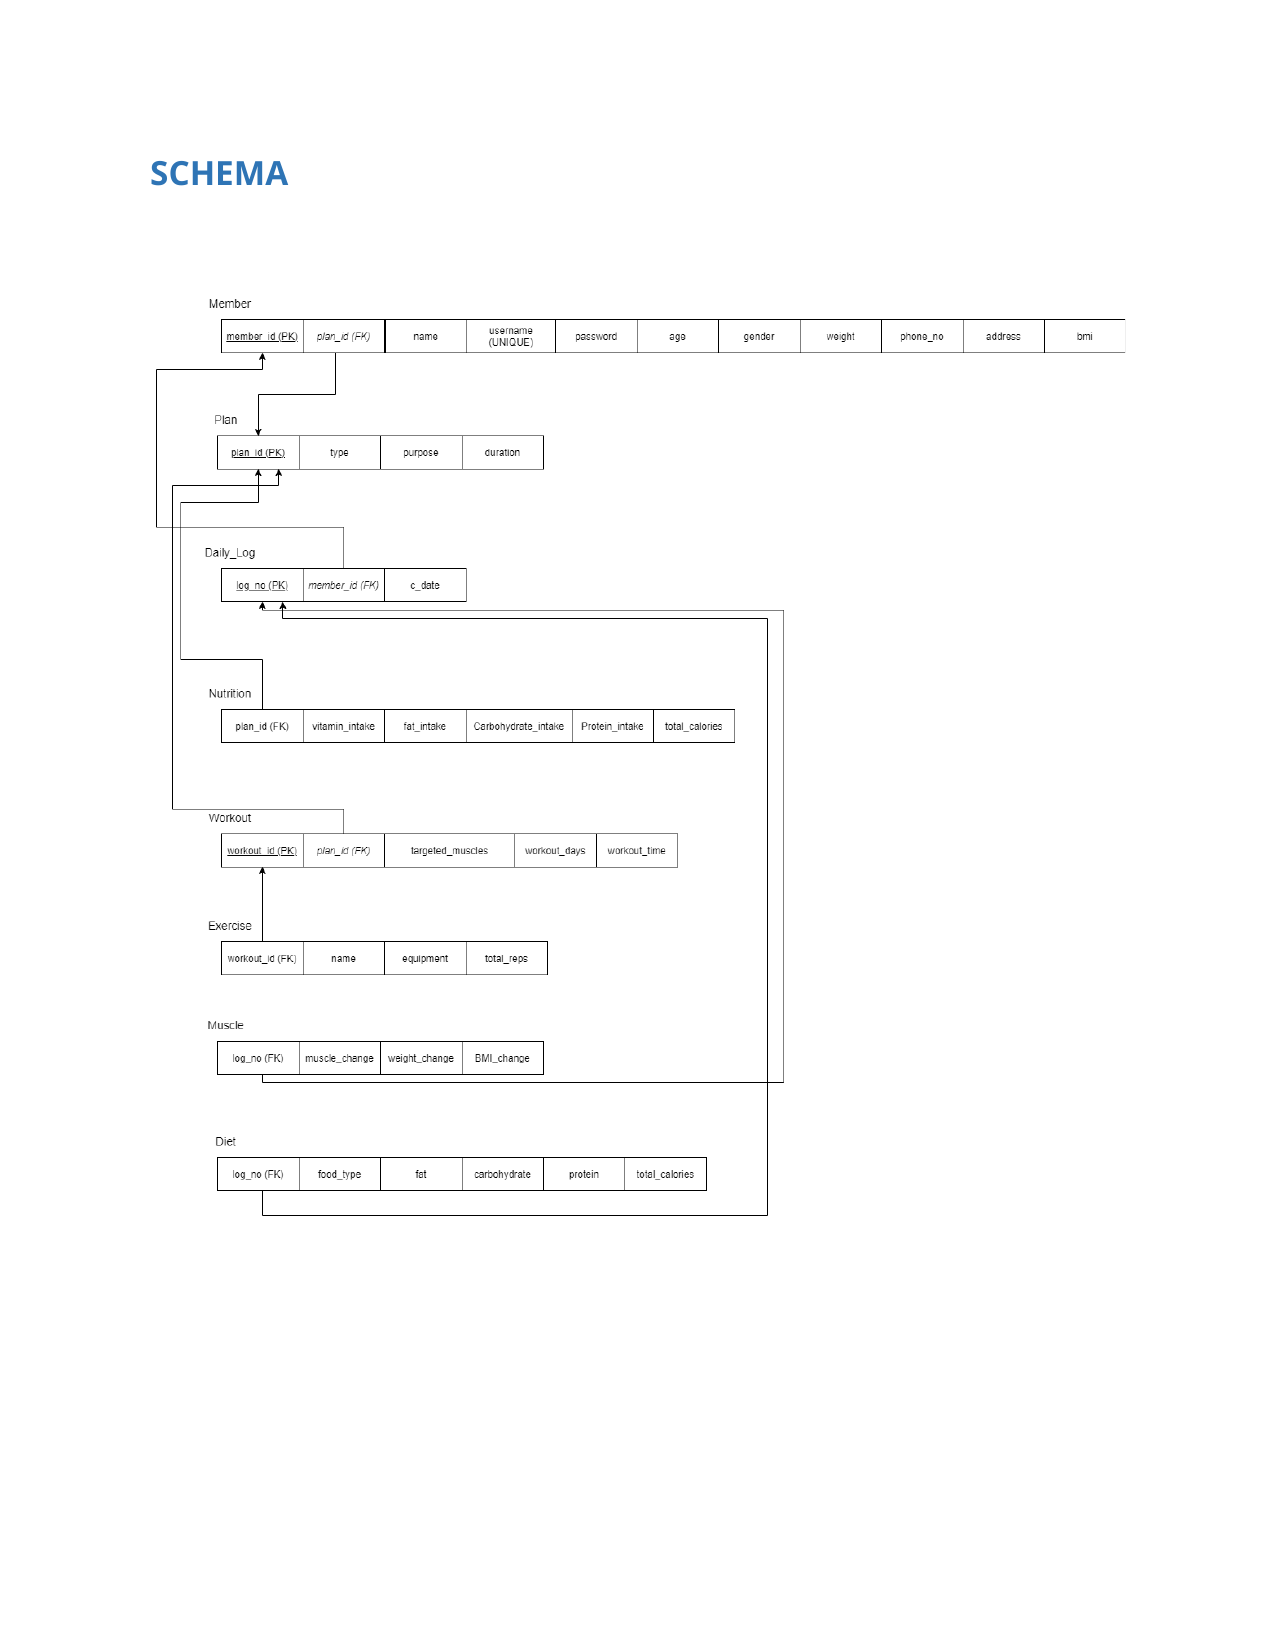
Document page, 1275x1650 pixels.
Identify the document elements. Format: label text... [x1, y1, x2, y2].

picture [150, 294, 1125, 1223]
subtitle SCHEMA [150, 150, 1125, 244]
